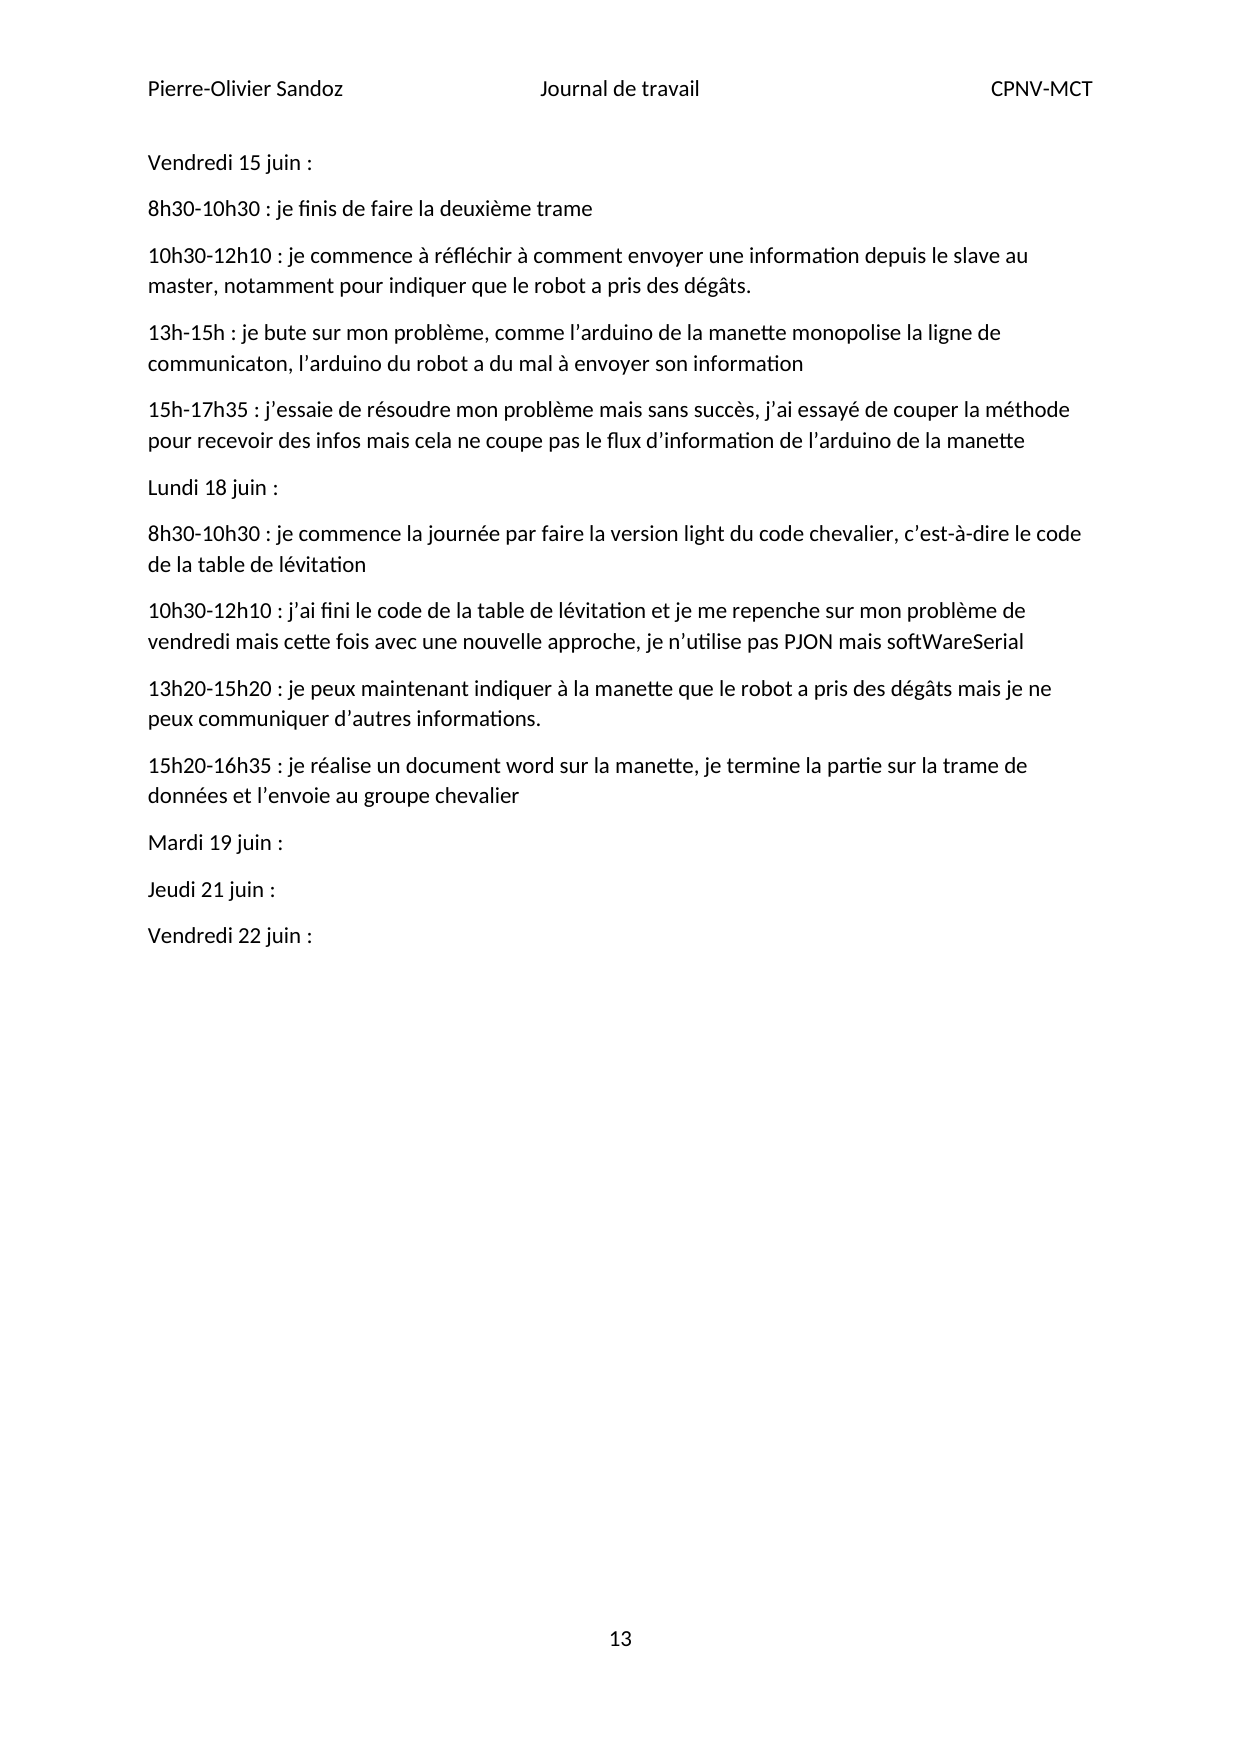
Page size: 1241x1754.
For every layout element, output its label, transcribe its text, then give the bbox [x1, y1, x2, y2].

text 15h20-16h35 : je réalise un document word sur la manette, je termine la partie sur la trame de données et l’envoie au groupe chevalier [148, 751, 1093, 809]
text 15h-17h35 : j’essaie de résoudre mon problème mais sans succès, j’ai essayé de couper la méthode pour recevoir des infos mais cela ne coupe pas le flux d’information de l’arduino de la manette [148, 396, 1093, 454]
text Vendredi 15 juin : [148, 148, 1093, 176]
text 10h30-12h10 : je commence à réfléchir à comment envoyer une information depuis le slave au master, notamment pour indiquer que le robot a pris des dégâts. [148, 241, 1093, 299]
text 13h20-15h20 : je peux maintenant indiquer à la manette que le robot a pris des dégâts mais je ne peux communiquer d’autres informations. [148, 674, 1093, 732]
text Mardi 19 juin : [148, 828, 1093, 856]
text 13h-15h : je bute sur mon problème, comme l’arduino de la manette monopolise la ligne de communicaton, l’arduino du robot a du mal à envoyer son information [148, 318, 1093, 377]
text Jeudi 21 juin : [148, 875, 1093, 903]
text Lundi 18 juin : [148, 473, 1093, 501]
text 10h30-12h10 : j’ai fini le code de la table de lévitation et je me repenche sur mon problème de vendredi mais cette fois avec une nouvelle approche, je n’utilise pas PJON mais softWareSerial [148, 597, 1093, 655]
text Vendredi 22 juin : [148, 922, 1093, 949]
text 8h30-10h30 : je finis de faire la deuxième trame [148, 194, 1093, 222]
text 8h30-10h30 : je commence la journée par faire la version light du code chevalier, c’est-à-dire le code de la table de lévitation [148, 519, 1093, 578]
